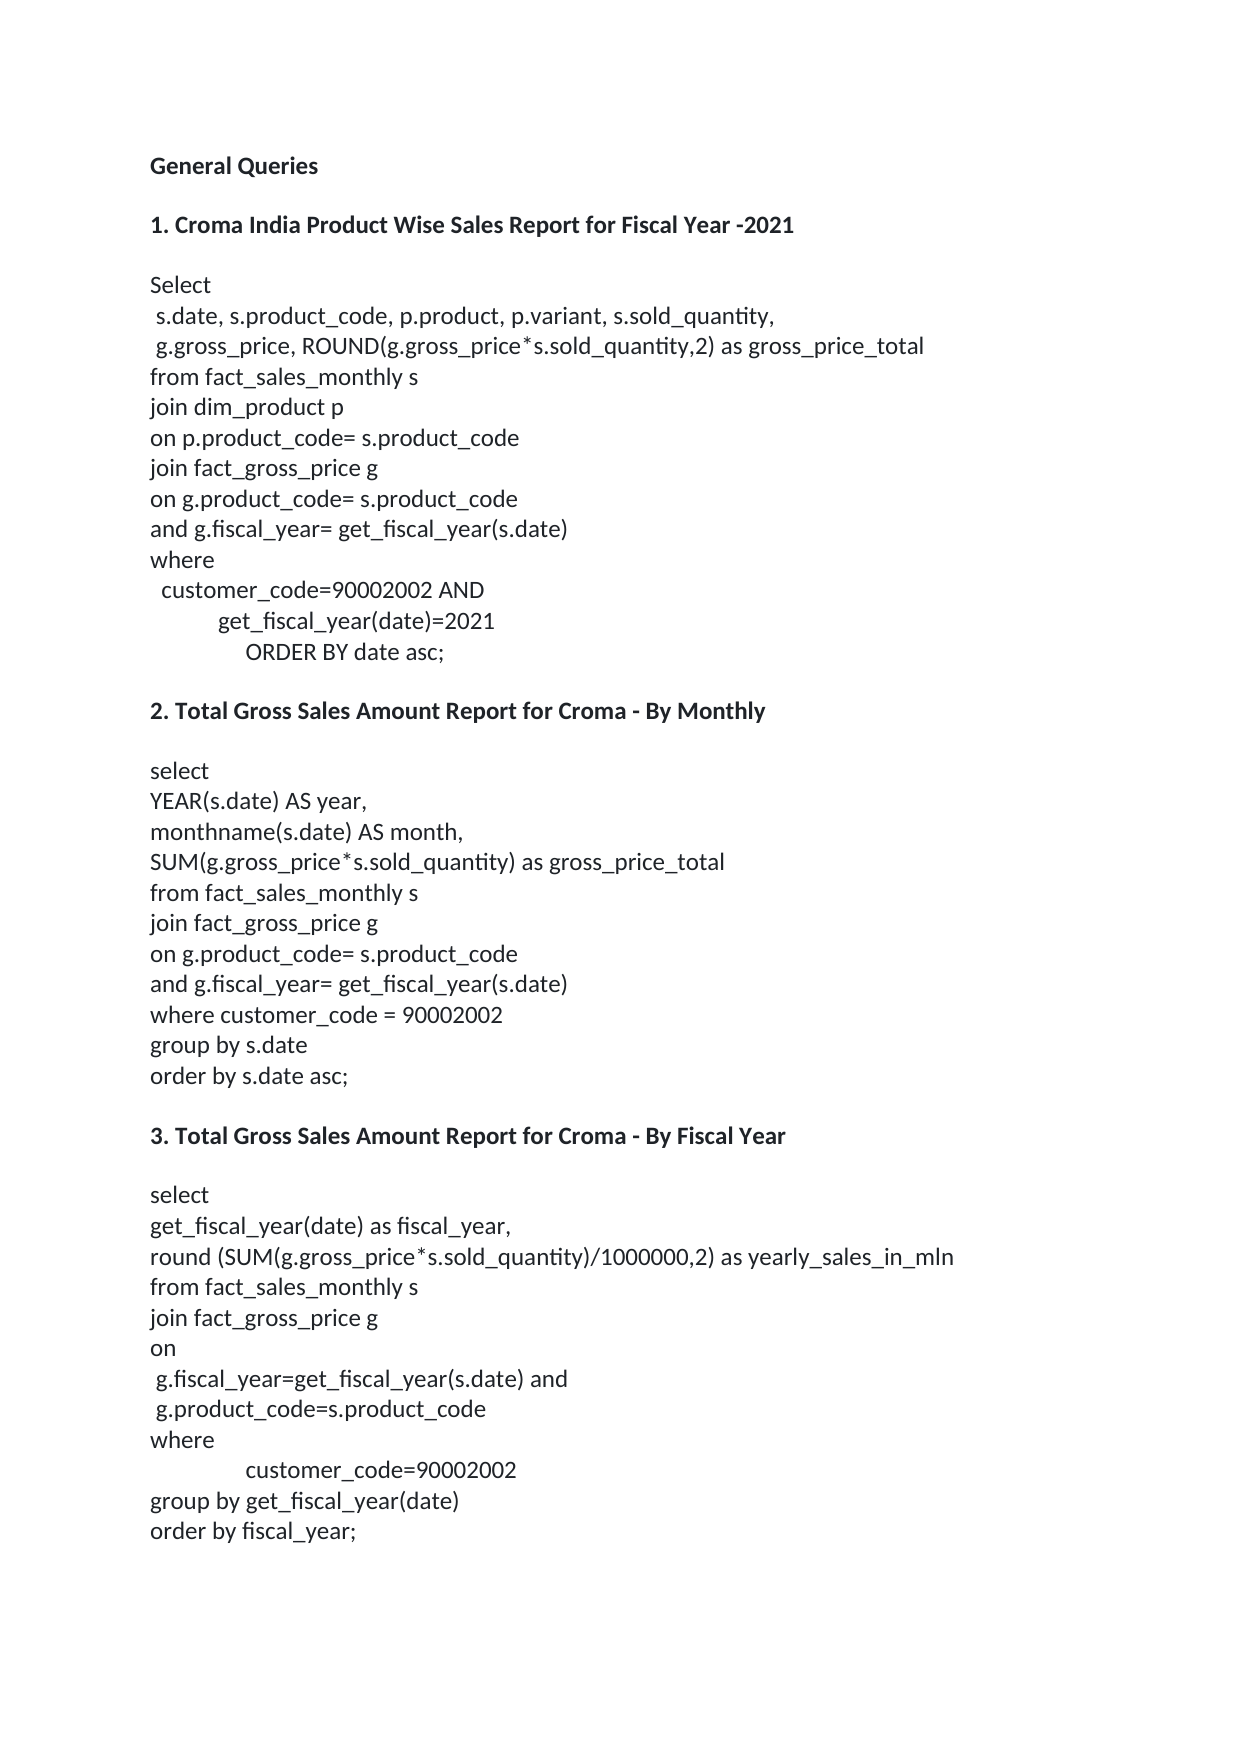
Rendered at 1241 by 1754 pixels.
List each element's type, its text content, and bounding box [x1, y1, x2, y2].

text Select [150, 269, 1090, 300]
text monthname(s.date) AS month, [150, 816, 1090, 847]
text order by s.date asc; [150, 1060, 1090, 1091]
text ORDER BY date asc; [150, 636, 1090, 666]
text customer_code=90002002 [150, 1454, 1090, 1485]
text order by fiscal_year; [150, 1515, 1090, 1546]
text where [150, 544, 1090, 574]
text YEAR(s.date) AS year, [150, 786, 1090, 816]
text join dim_product p [150, 391, 1090, 422]
text 2. Total Gross Sales Amount Report for Croma - By Monthly [150, 695, 1090, 726]
text where customer_code = 90002002 [150, 999, 1090, 1030]
text on p.product_code= s.product_code [150, 422, 1090, 452]
text from fact_sales_monthly s [150, 1271, 1090, 1302]
text g.fiscal_year=get_fiscal_year(s.date) and [150, 1363, 1090, 1393]
text g.product_code=s.product_code [150, 1393, 1090, 1424]
text 3. Total Gross Sales Amount Report for Croma - By Fiscal Year [150, 1120, 1090, 1150]
text round (SUM(g.gross_price*s.sold_quantity)/1000000,2) as yearly_sales_in_mln [150, 1241, 1090, 1271]
text SUM(g.gross_price*s.sold_quantity) as gross_price_total [150, 847, 1090, 877]
text get_fiscal_year(date)=2021 [150, 605, 1090, 636]
text customer_code=90002002 AND [150, 574, 1090, 605]
text select [150, 1179, 1090, 1210]
text get_fiscal_year(date) as fiscal_year, [150, 1210, 1090, 1241]
text General Queries [150, 150, 1090, 181]
text where [150, 1424, 1090, 1454]
text join fact_gross_price g [150, 1302, 1090, 1332]
text on g.product_code= s.product_code [150, 938, 1090, 969]
text on [150, 1332, 1090, 1363]
text select [150, 755, 1090, 786]
text from fact_sales_monthly s [150, 361, 1090, 391]
text group by get_fiscal_year(date) [150, 1485, 1090, 1515]
text s.date, s.product_code, p.product, p.variant, s.sold_quantity, [150, 300, 1090, 330]
text join fact_gross_price g [150, 908, 1090, 938]
text and g.fiscal_year= get_fiscal_year(s.date) [150, 969, 1090, 999]
text group by s.date [150, 1030, 1090, 1060]
text join fact_gross_price g [150, 452, 1090, 483]
text g.gross_price, ROUND(g.gross_price*s.sold_quantity,2) as gross_price_total [150, 330, 1090, 361]
text and g.fiscal_year= get_fiscal_year(s.date) [150, 513, 1090, 544]
text on g.product_code= s.product_code [150, 483, 1090, 513]
text 1. Croma India Product Wise Sales Report for Fiscal Year -2021 [150, 210, 1090, 240]
text from fact_sales_monthly s [150, 877, 1090, 908]
